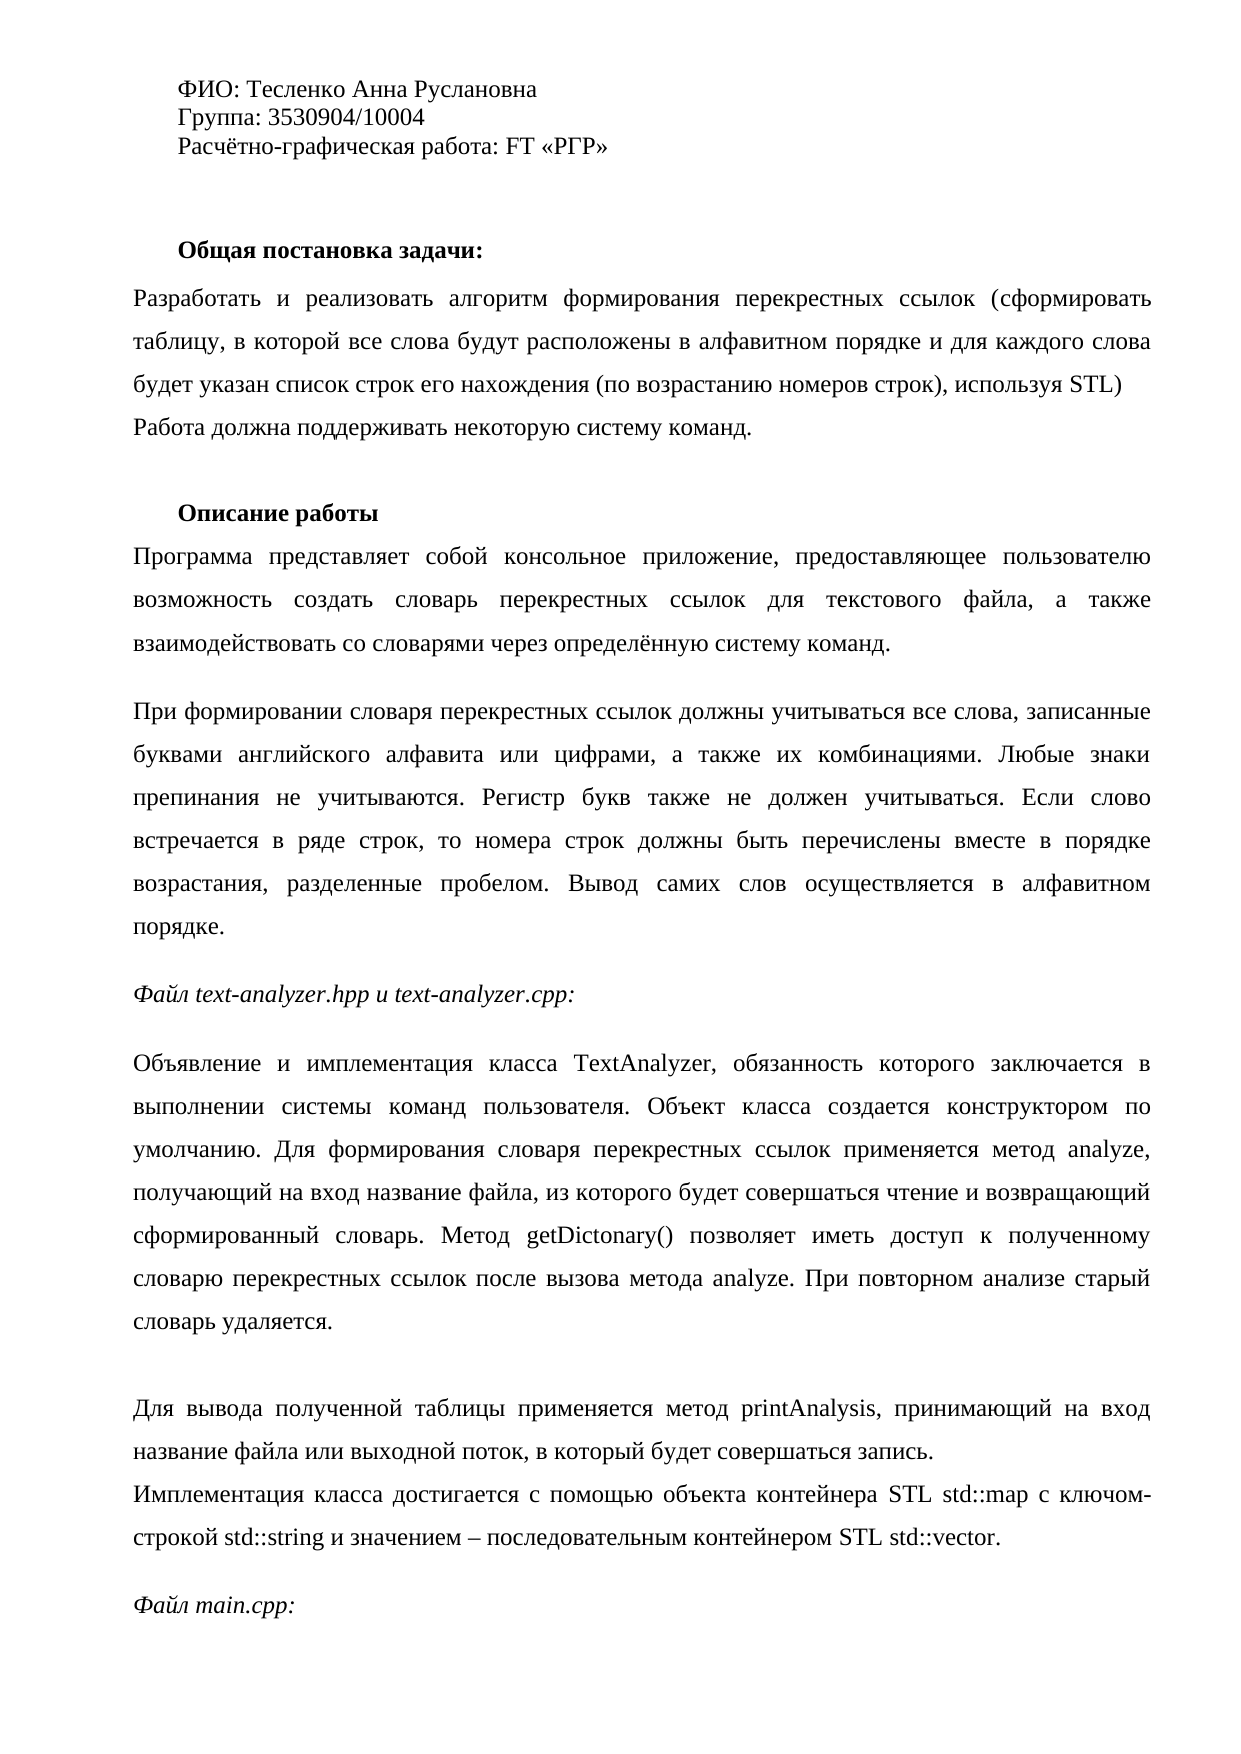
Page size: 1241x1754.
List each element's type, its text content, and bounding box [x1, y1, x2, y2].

text Описание работы [177, 498, 1152, 527]
text Для вывода полученной таблицы применяется метод printAnalysis, принимающий на вход название файла или выходной поток, в который будет совершаться запись. [133, 1393, 1152, 1464]
text Имплементация класса достигается с помощью объекта контейнера STL std::map с ключом-строкой std::string и значением – последовательным контейнером STL std::vector. [133, 1479, 1152, 1551]
text Работа должна поддерживать некоторую систему команд. [133, 412, 1152, 441]
text Объявление и имплементация класса TextAnalyzer, обязанность которого заключается в выполнении системы команд пользователя. Объект класса создается конструктором по умолчанию. Для формирования словаря перекрестных ссылок применяется метод analyze, получающий на вход название файла, из которого будет совершаться чтение и возвращающий сформированный словарь. Метод getDictonary() позволяет иметь доступ к полученному словарю перекрестных ссылок после вызова метода analyze. При повторном анализе старый словарь удаляется. [133, 1048, 1152, 1335]
text Файл text-analyzer.hpp и text-analyzer.cpp: [133, 979, 1152, 1008]
text Разработать и реализовать алгоритм формирования перекрестных ссылок (сформировать таблицу, в которой все слова будут расположены в алфавитном порядке и для каждого слова будет указан список строк его нахождения (по возрастанию номеров строк), используя STL) [133, 283, 1152, 398]
text При формировании словаря перекрестных ссылок должны учитываться все слова, записанные буквами английского алфавита или цифрами, а также их комбинациями. Любые знаки препинания не учитываются. Регистр букв также не должен учитываться. Если слово встречается в ряде строк, то номера строк должны быть перечислены вместе в порядке возрастания, разделенные пробелом. Вывод самих слов осуществляется в алфавитном порядке. [133, 696, 1152, 940]
text Файл main.cpp: [133, 1590, 1152, 1619]
text Общая постановка задачи: [177, 235, 1152, 264]
text Программа представляет собой консольное приложение, предоставляющее пользователю возможность создать словарь перекрестных ссылок для текстового файла, а также взаимодействовать со словарями через определённую систему команд. [133, 541, 1152, 656]
